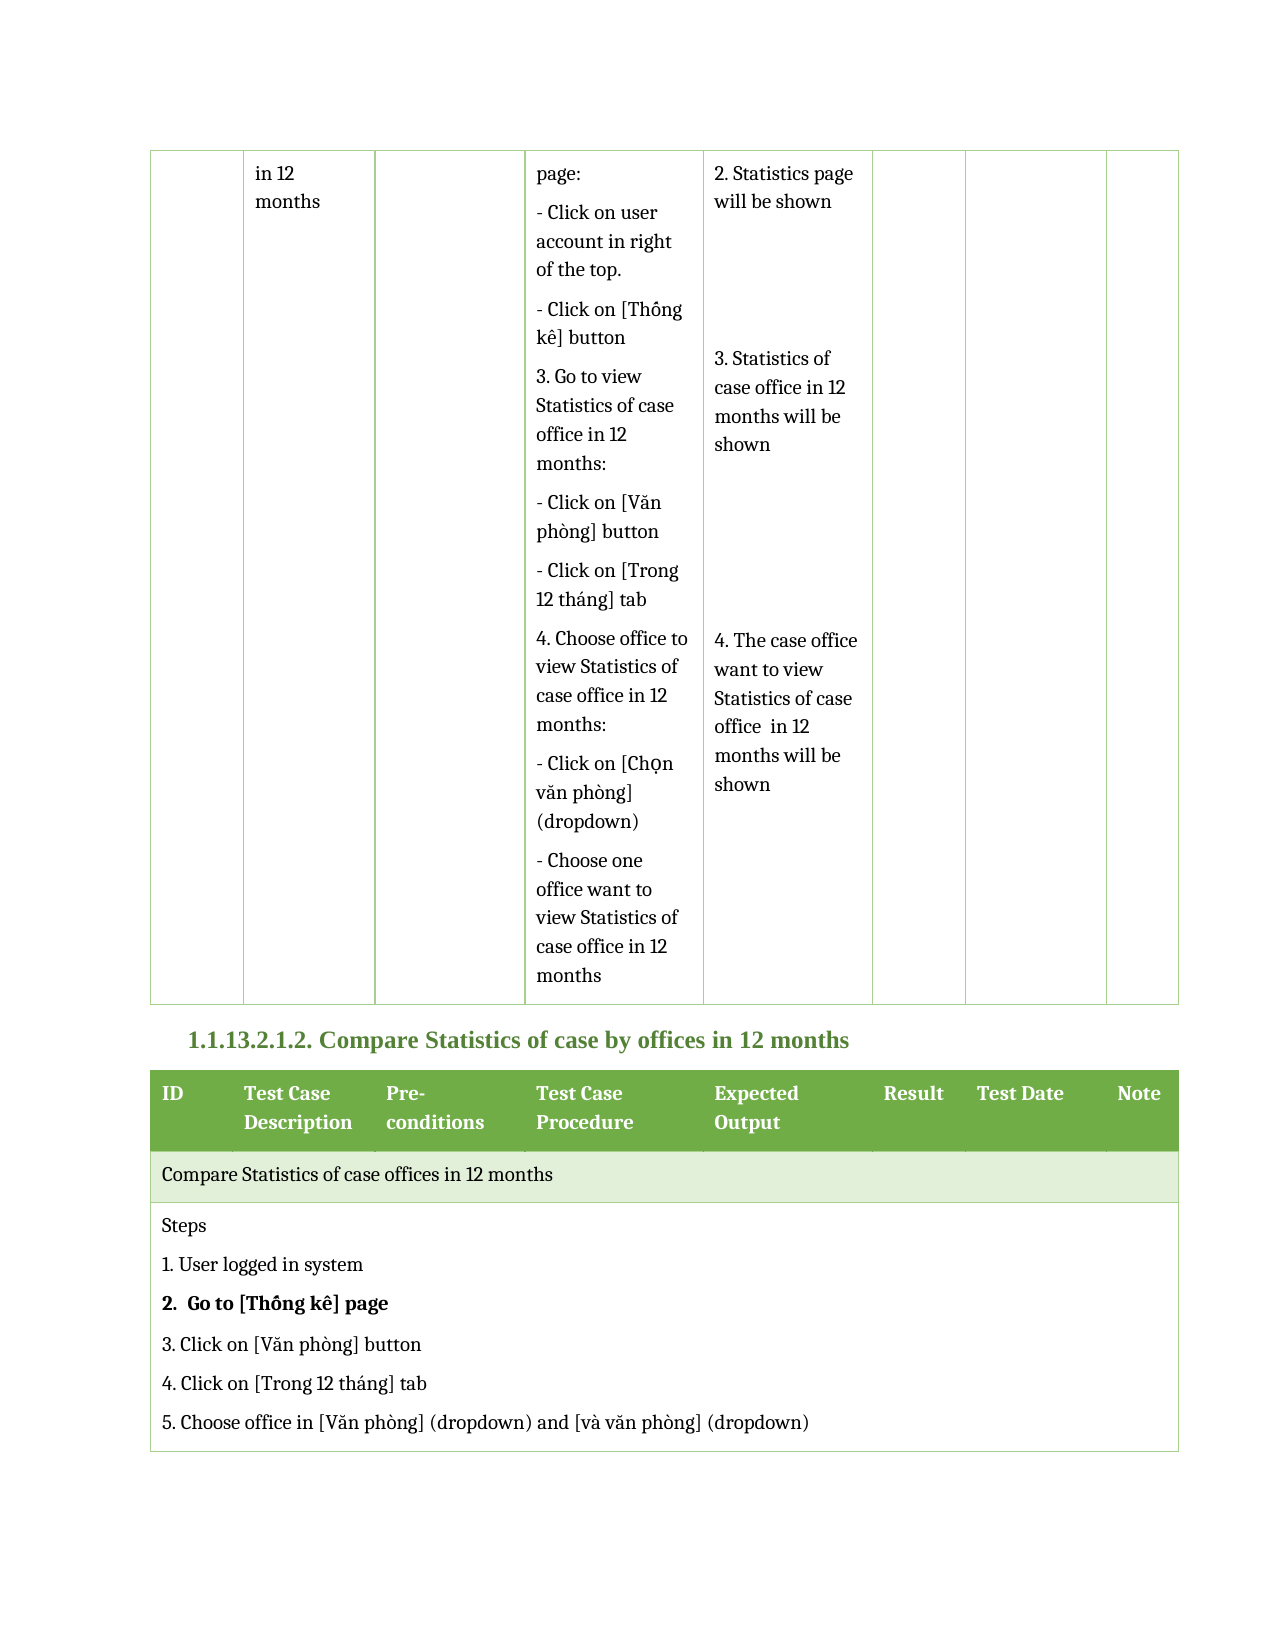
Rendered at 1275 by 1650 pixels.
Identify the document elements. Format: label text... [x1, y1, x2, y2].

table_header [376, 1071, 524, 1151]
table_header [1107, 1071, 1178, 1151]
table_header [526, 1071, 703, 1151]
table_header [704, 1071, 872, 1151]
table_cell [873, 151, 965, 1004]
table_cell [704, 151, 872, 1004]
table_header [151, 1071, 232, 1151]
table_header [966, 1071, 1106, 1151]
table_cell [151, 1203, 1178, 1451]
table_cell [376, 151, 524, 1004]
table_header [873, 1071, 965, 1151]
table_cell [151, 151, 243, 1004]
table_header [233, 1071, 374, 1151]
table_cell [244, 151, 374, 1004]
subtitle Compare Statistics of case by offices in 12 months [187, 1026, 1125, 1054]
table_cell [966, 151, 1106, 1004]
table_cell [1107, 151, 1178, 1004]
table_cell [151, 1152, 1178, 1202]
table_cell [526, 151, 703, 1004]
